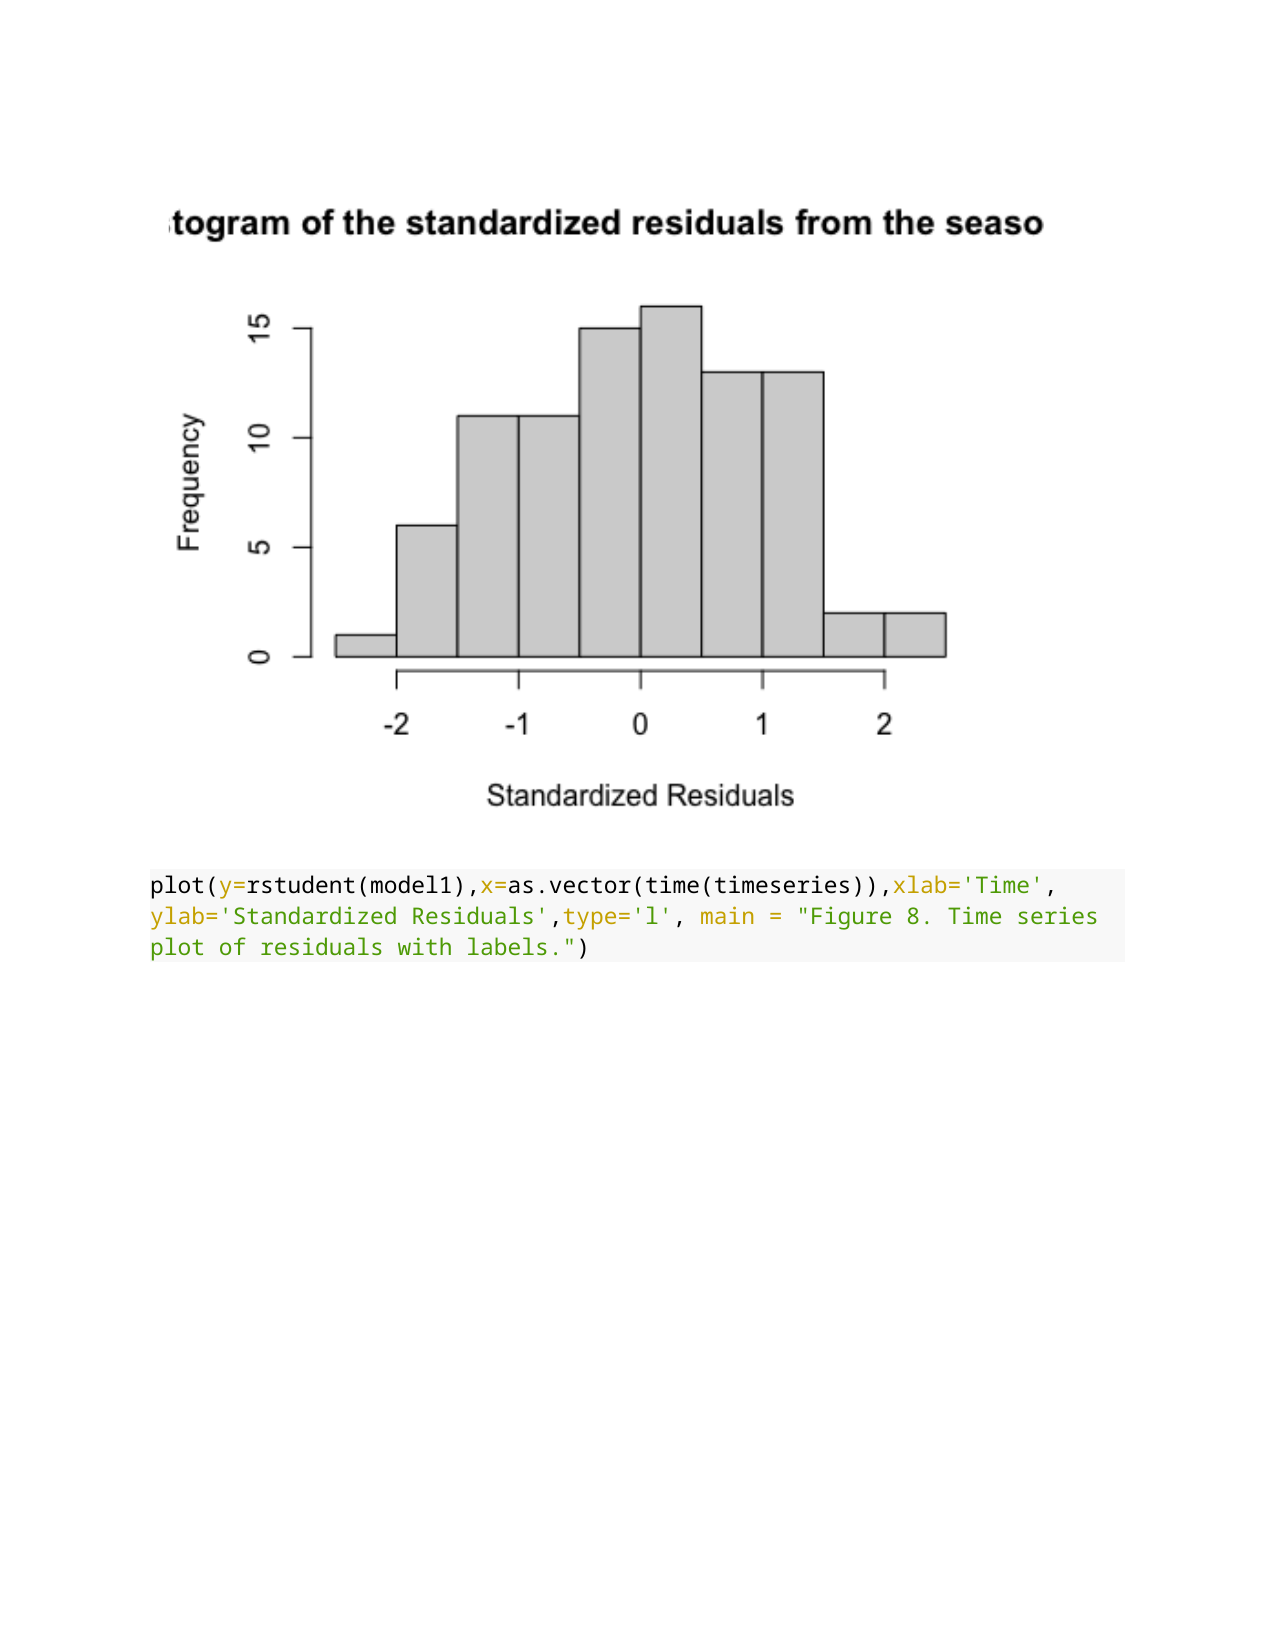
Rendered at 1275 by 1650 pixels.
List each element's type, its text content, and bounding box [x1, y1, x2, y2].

text plot(y=rstudent(model1),x=as.vector(time(timeseries)),xlab='Time', ylab='Standardized Residuals',type='l', main = "Figure 8. Time series plot of residuals with labels.") [590, 869, 1125, 962]
picture [168, 150, 1044, 850]
